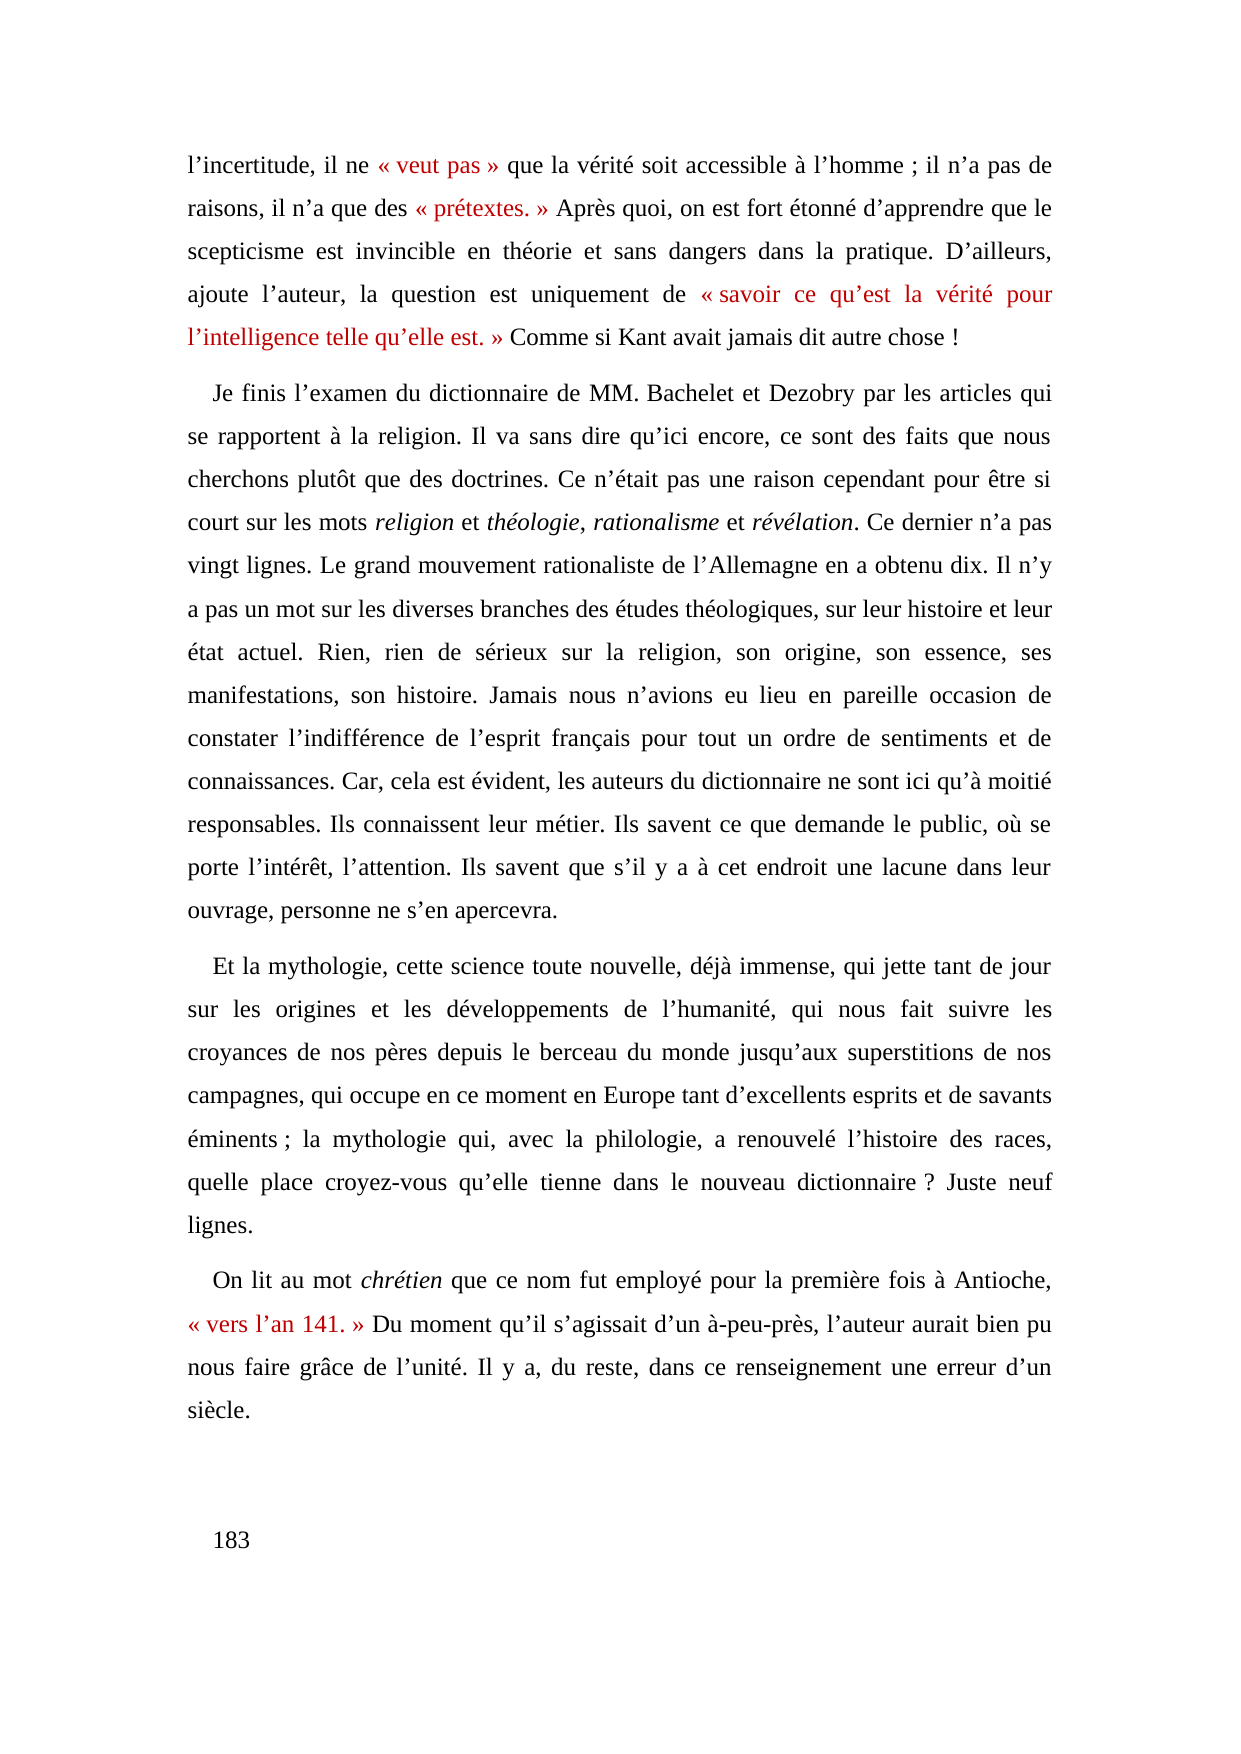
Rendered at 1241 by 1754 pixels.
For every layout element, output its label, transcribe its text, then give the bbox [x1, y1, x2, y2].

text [187, 150, 1053, 351]
text Je finis l’examen du dictionnaire de MM. Bachelet et Dezobry par les articles qui se rapportent à la religion. Il va sans dire qu’ici encore, ce sont des faits que nous cherchons plutôt que des doctrines. Ce n’était pas une raison cependant pour être si court sur les mots religion et théologie, rationalisme et révélation. Ce dernier n’a pas vingt lignes. Le grand mouvement rationaliste de l’Allemagne en a obtenu dix. Il n’y a pas un mot sur les diverses branches des études théologiques, sur leur histoire et leur état actuel. Rien, rien de sérieux sur la religion, son origine, son essence, ses manifestations, son histoire. Jamais nous n’avions eu lieu en pareille occasion de constater l’indifférence de l’esprit français pour tout un ordre de sentiments et de connaissances. Car, cela est évident, les auteurs du dictionnaire ne sont ici qu’à moitié responsables. Ils connaissent leur métier. Ils savent ce que demande le public, où se porte l’intérêt, l’attention. Ils savent que s’il y a à cet endroit une lacune dans leur ouvrage, personne ne s’en apercevra. [187, 378, 1053, 924]
text On lit au mot chrétien que ce nom fut employé pour la première fois à Antioche, « vers l’an 141. » Du moment qu’il s’agissait d’un à-peu-près, l’auteur aurait bien pu nous faire grâce de l’unité. Il y a, du reste, dans ce renseignement une erreur d’un siècle. [187, 1266, 1053, 1424]
text Et la mythologie, cette science toute nouvelle, déjà immense, qui jette tant de jour sur les origines et les développements de l’humanité, qui nous fait suivre les croyances de nos pères depuis le berceau du monde jusqu’aux superstitions de nos campagnes, qui occupe en ce moment en Europe tant d’excellents esprits et de savants éminents ; la mythologie qui, avec la philologie, a renouvelé l’histoire des races, quelle place croyez-vous qu’elle tienne dans le nouveau dictionnaire ? Juste neuf lignes. [187, 951, 1053, 1239]
